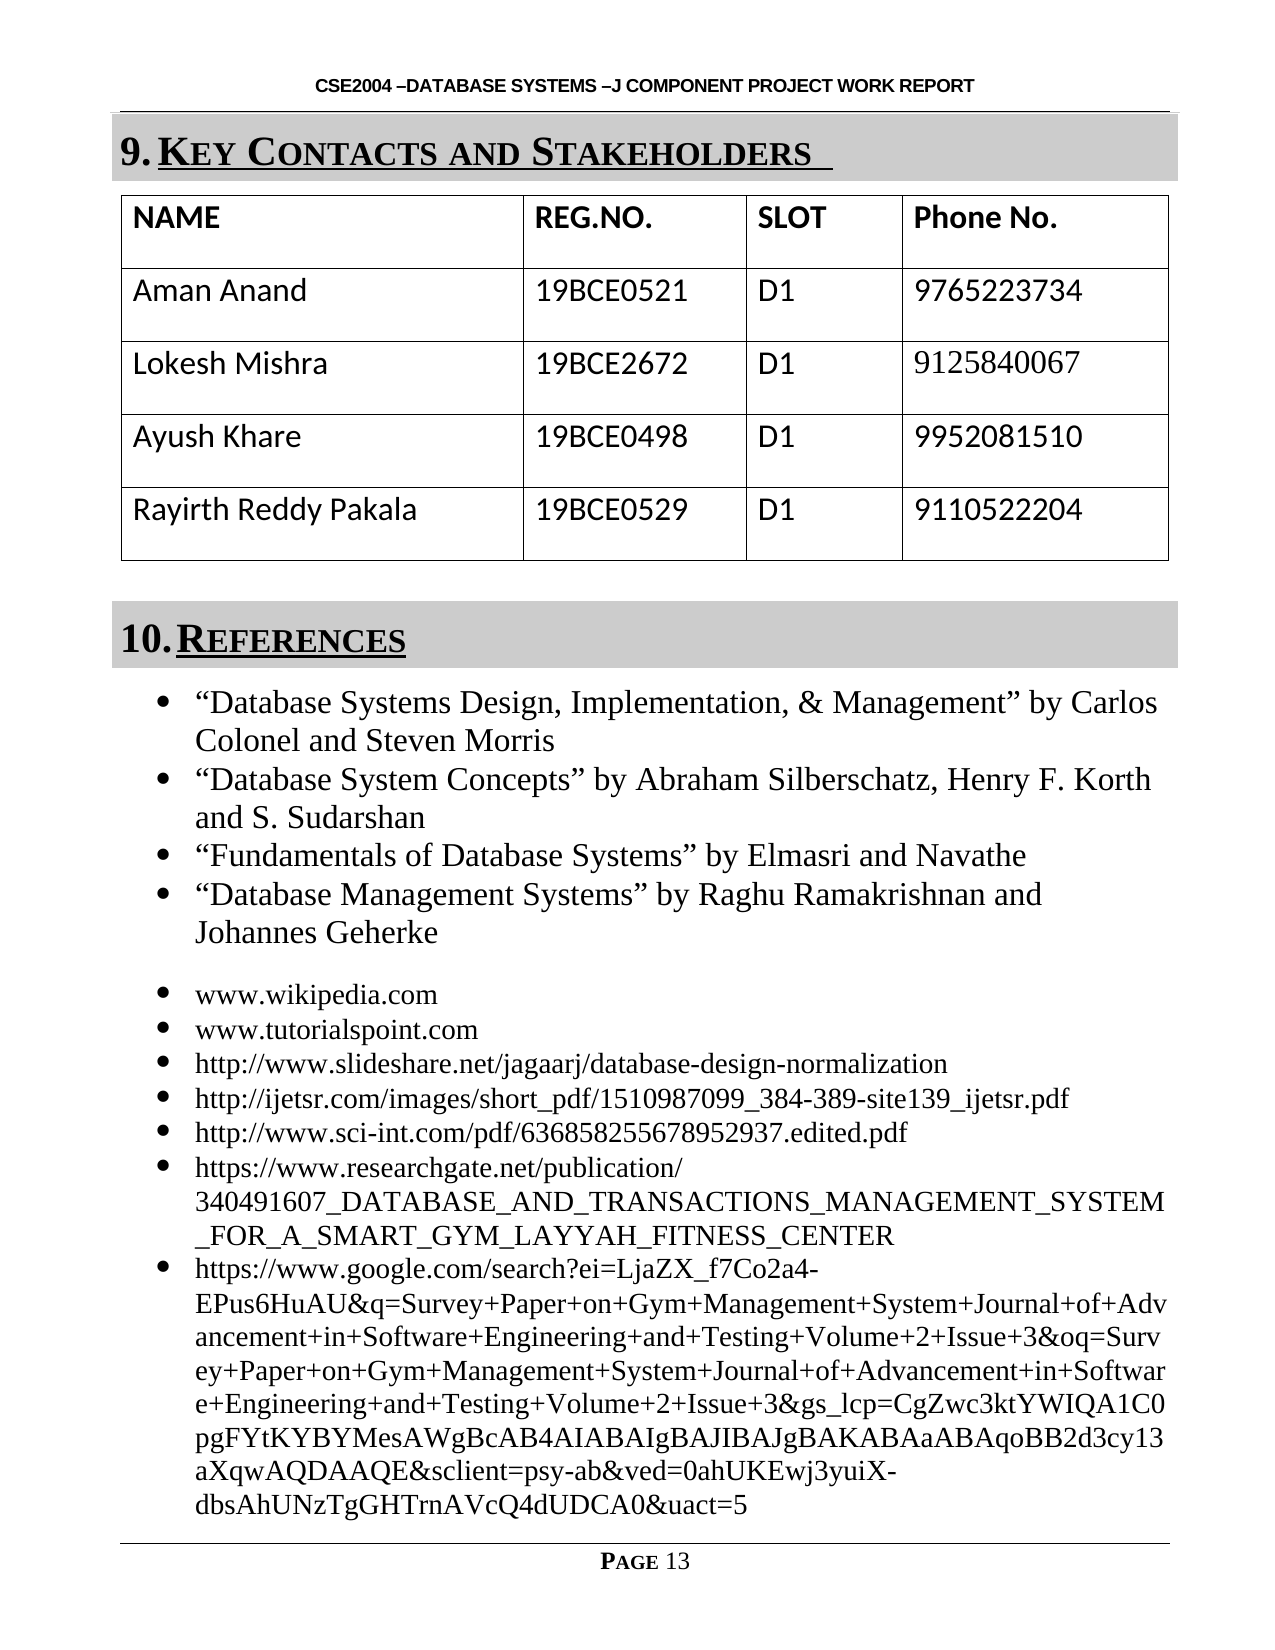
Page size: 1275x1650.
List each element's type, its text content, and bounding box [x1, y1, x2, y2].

list http://ijetsr.com/images/short_pdf/1510987099_384-389-site139_ijetsr.pdf [157, 1081, 1170, 1115]
table_header SLOT [747, 196, 902, 268]
table_cell D1 [747, 415, 902, 487]
table_header Phone No. [903, 196, 1168, 268]
table_cell Rayirth Reddy Pakala [122, 488, 523, 560]
list http://www.sci-int.com/pdf/636858255678952937.edited.pdf [157, 1115, 1170, 1150]
list “Database Systems Design, Implementation, & Management” by Carlos Colonel and Steven Morris [157, 682, 1170, 759]
table_cell D1 [747, 342, 902, 414]
table_cell Aman Anand [122, 269, 523, 341]
list “Fundamentals of Database Systems” by Elmasri and Navathe [157, 835, 1170, 874]
table_cell 19BCE0529 [524, 488, 746, 560]
table_cell 9110522204 [903, 488, 1168, 560]
table_cell 9765223734 [903, 269, 1168, 341]
table_cell D1 [747, 488, 902, 560]
list https://www.google.com/search?ei=LjaZX_f7Co2a4-EPus6HuAU&q=Survey+Paper+on+Gym+Management+System+Journal+of+Advancement+in+Software+Engineering+and+Testing+Volume+2+Issue+3&oq=Survey+Paper+on+Gym+Management+System+Journal+of+Advancement+in+Software+Engineering+and+Testing+Volume+2+Issue+3&gs_lcp=CgZwc3ktYWIQA1C0pgFYtKYBYMesAWgBcAB4AIABAIgBAJIBAJgBAKABAaABAqoBB2d3cy13aXqwAQDAAQE&sclient=psy-ab&ved=0ahUKEwj3yuiX-dbsAhUNzTgGHTrnAVcQ4dUDCA0&uact=5 [157, 1251, 1170, 1521]
table_cell 9952081510 [903, 415, 1168, 487]
list www.tutorialspoint.com [157, 1012, 1170, 1046]
table_cell 19BCE0498 [524, 415, 746, 487]
table_cell Lokesh Mishra [122, 342, 523, 414]
table_cell 9125840067 [903, 342, 1168, 414]
table_header REG.NO. [524, 196, 746, 268]
subtitle Key Contacts and Stakeholders [112, 114, 1178, 181]
table_cell D1 [747, 269, 902, 341]
list http://www.slideshare.net/jagaarj/database-design-normalization [157, 1046, 1170, 1081]
list “Database System Concepts” by Abraham Silberschatz, Henry F. Korth and S. Sudarshan [157, 759, 1170, 835]
table_cell 19BCE2672 [524, 342, 746, 414]
subtitle References [112, 601, 1178, 668]
table_cell Ayush Khare [122, 415, 523, 487]
table_header NAME [122, 196, 523, 268]
table_cell 19BCE0521 [524, 269, 746, 341]
list “Database Management Systems” by Raghu Ramakrishnan and Johannes Geherke [157, 874, 1170, 950]
list https://www.researchgate.net/publication/340491607_DATABASE_AND_TRANSACTIONS_MANAGEMENT_SYSTEM_FOR_A_SMART_GYM_LAYYAH_FITNESS_CENTER [157, 1150, 1170, 1251]
list www.wikipedia.com [157, 977, 1170, 1012]
